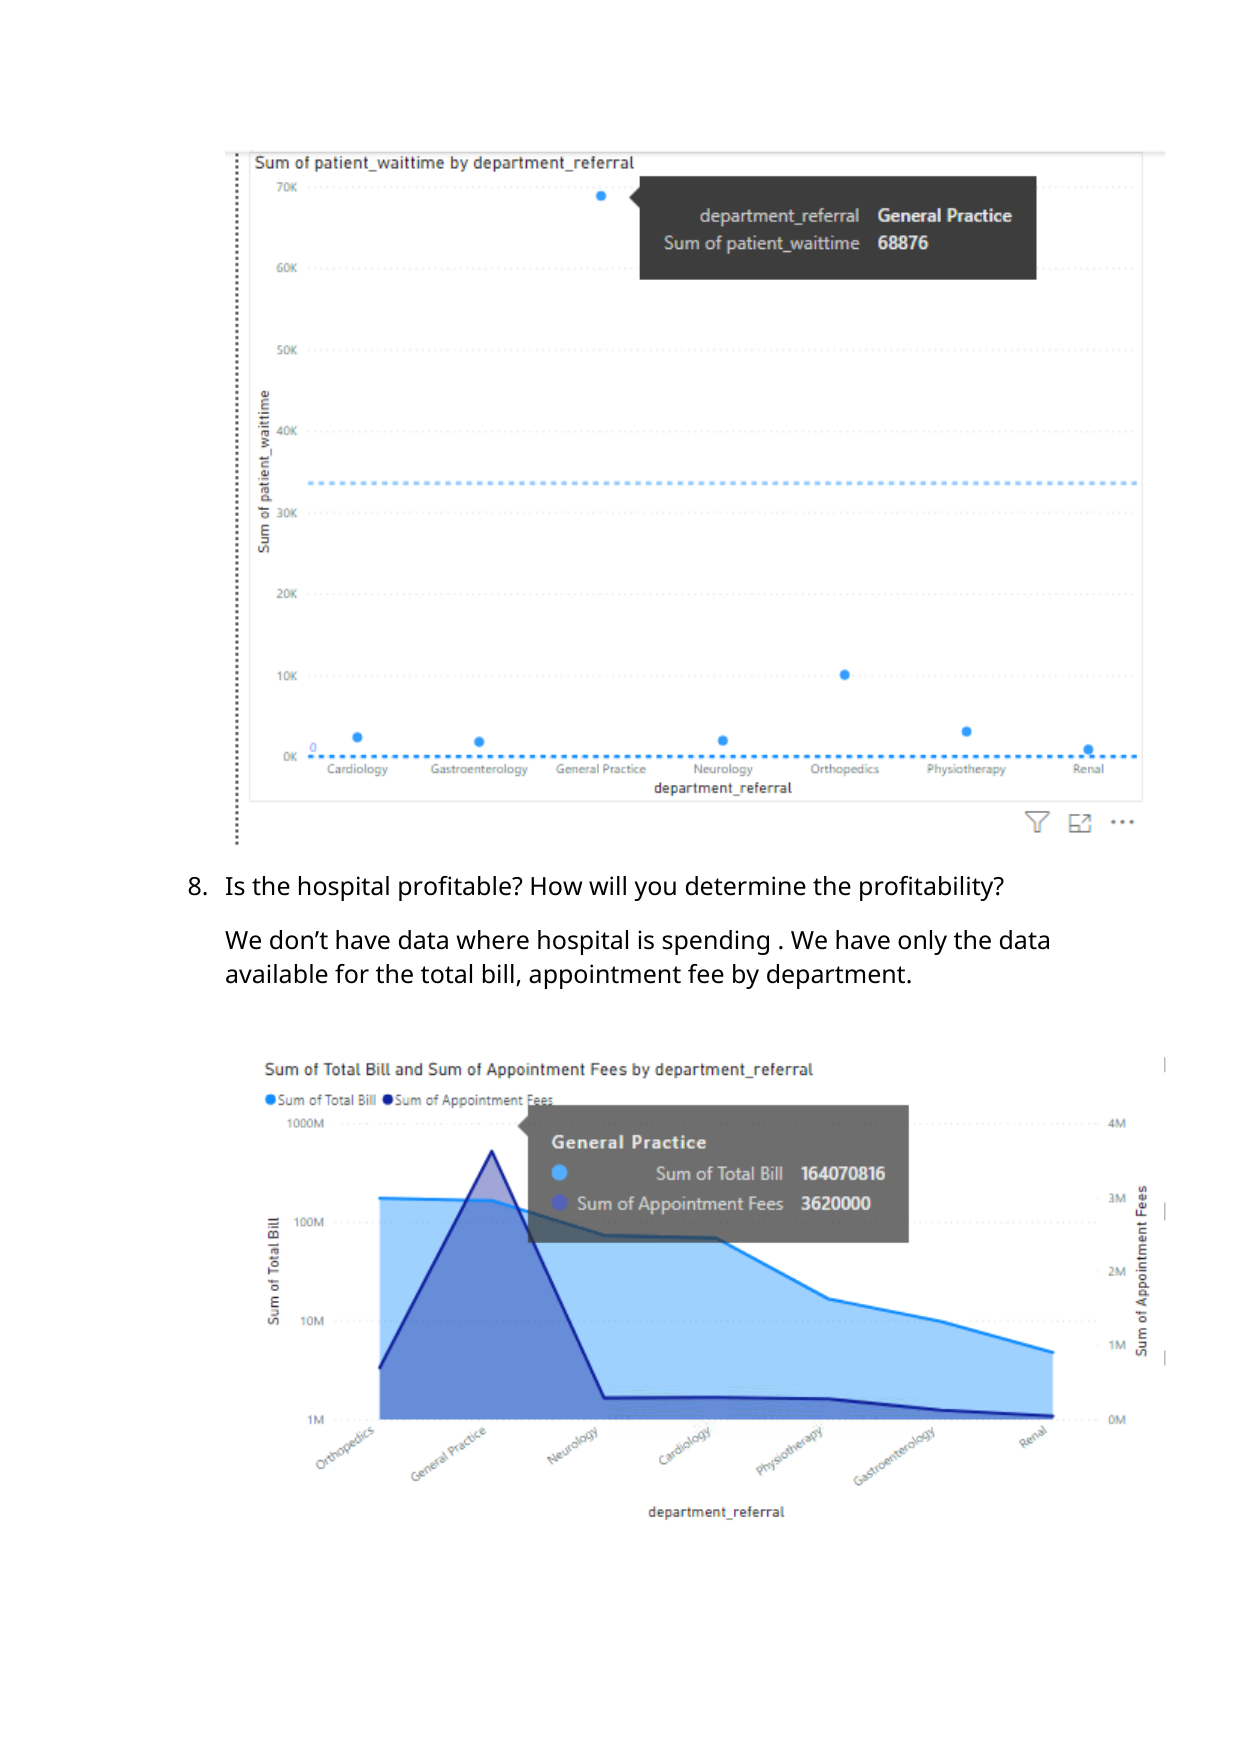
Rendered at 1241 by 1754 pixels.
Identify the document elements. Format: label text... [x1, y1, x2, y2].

picture [225, 1012, 1166, 1562]
list Is the hospital profitable? How will you determine the profitability? [187, 868, 1090, 902]
text We don’t have data where hospital is spending . We have only the data available for the total bill, appointment fee by department. [225, 923, 1090, 991]
picture [225, 150, 1166, 848]
